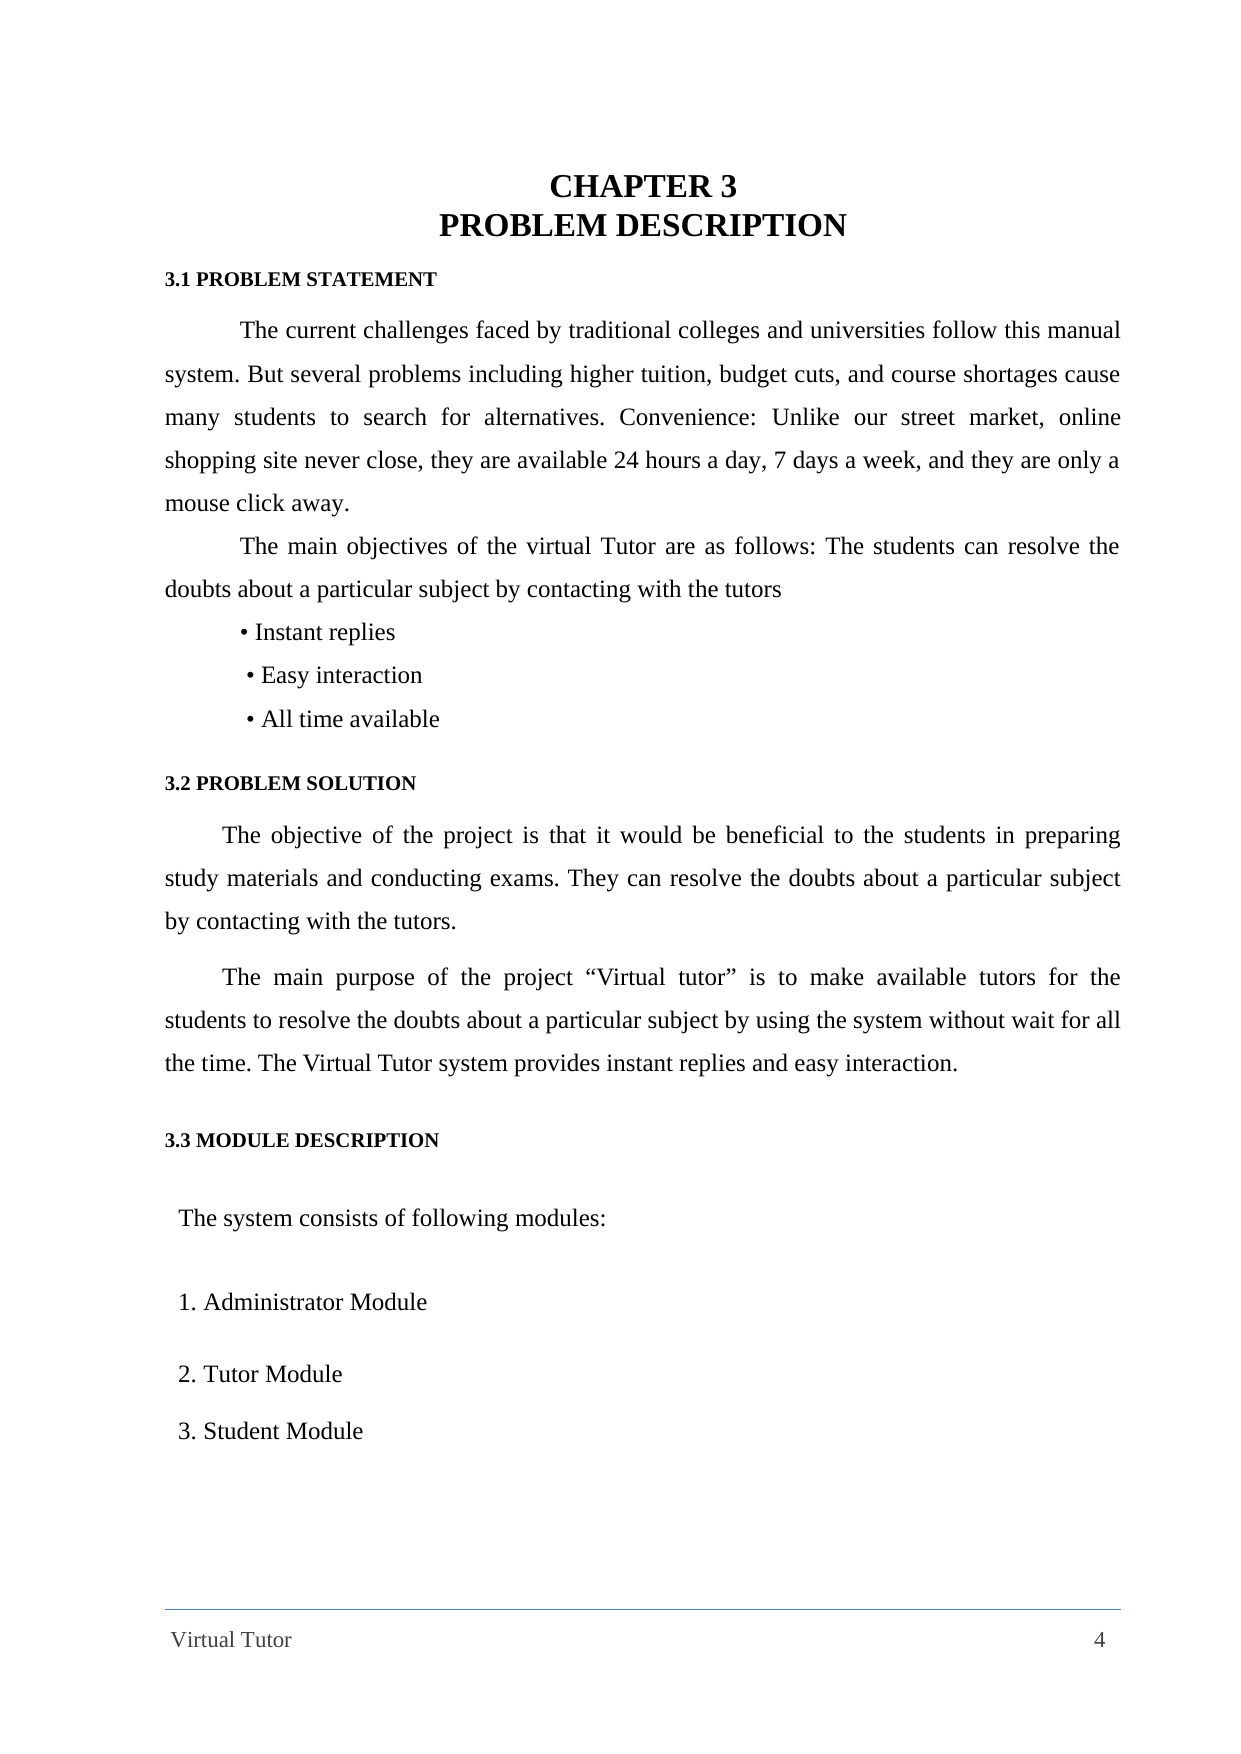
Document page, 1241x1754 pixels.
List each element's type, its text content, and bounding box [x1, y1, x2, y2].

text The main objectives of the virtual Tutor are as follows: The students can resolve the doubts about a particular subject by contacting with the tutors [164, 531, 1121, 603]
text 3.1 PROBLEM STATEMENT [164, 267, 1121, 291]
text The current challenges faced by traditional colleges and universities follow this manual system. But several problems including higher tuition, budget cuts, and course shortages cause many students to search for alternatives. Convenience: Unlike our street market, online shopping site never close, they are available 24 hours a day, 7 days a week, and they are only a mouse click away. [164, 316, 1121, 517]
text 3.2 PROBLEM SOLUTION [164, 771, 1121, 795]
text 3.3 MODULE DESCRIPTION [164, 1128, 1121, 1152]
text CHAPTER 3 [164, 167, 1121, 205]
text • Easy interaction [164, 661, 1121, 689]
text The objective of the project is that it would be beneficial to the students in preparing study materials and conducting exams. They can resolve the doubts about a particular subject by contacting with the tutors. [164, 820, 1121, 935]
text • All time available [164, 704, 1121, 732]
list Tutor Module [178, 1359, 1121, 1388]
text PROBLEM DESCRIPTION [164, 205, 1121, 243]
list Student Module [178, 1416, 1121, 1445]
text • Instant replies [164, 617, 1121, 646]
text The main purpose of the project “Virtual tutor” is to make available tutors for the students to resolve the doubts about a particular subject by using the system without wait for all the time. The Virtual Tutor system provides instant replies and easy interaction. [164, 962, 1121, 1077]
list Administrator Module [178, 1287, 1121, 1315]
text The system consists of following modules: [178, 1203, 1121, 1232]
